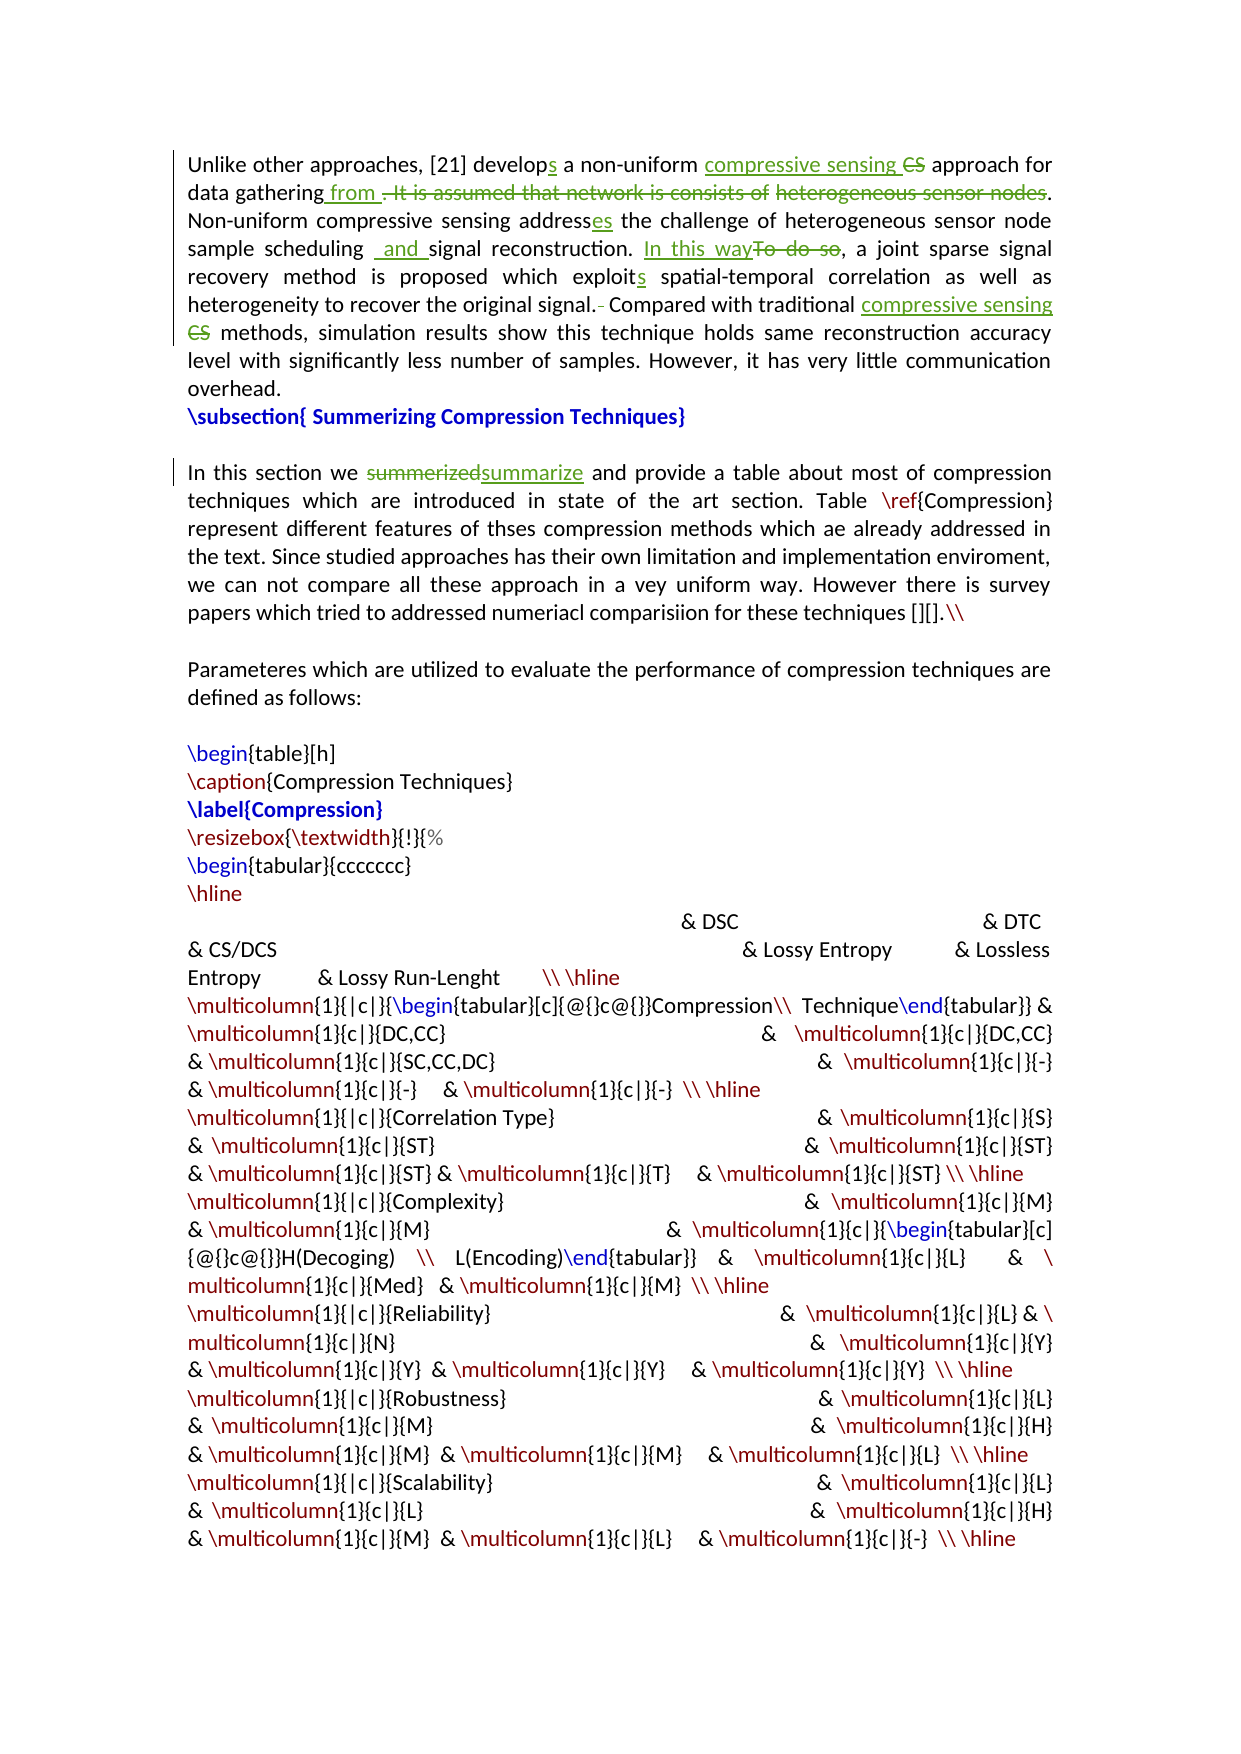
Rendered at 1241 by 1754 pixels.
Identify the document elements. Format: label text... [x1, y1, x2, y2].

text \multicolumn{1}{|c|}{Robustness} & \multicolumn{1}{c|}{L} & \multicolumn{1}{c|}{M} & \multicolumn{1}{c|}{H} & \multicolumn{1}{c|}{M} & \multicolumn{1}{c|}{M} & \multicolumn{1}{c|}{L} \\ \hline [187, 1384, 1053, 1468]
text \multicolumn{1}{|c|}{Correlation Type} & \multicolumn{1}{c|}{S} & \multicolumn{1}{c|}{ST} & \multicolumn{1}{c|}{ST} & \multicolumn{1}{c|}{ST} & \multicolumn{1}{c|}{T} & \multicolumn{1}{c|}{ST} \\ \hline [187, 1103, 1053, 1187]
text & DSC & DTC & CS/DCS & Lossy Entropy & Lossless Entropy & Lossy Run-Lenght \\ \hline [187, 907, 1053, 991]
text In this section we and provide a table about most of compression techniques which are introduced in state of the art section. Table \ref{Compression} represent different features of thses compression methods which ae already addressed in the text. Since studied approaches has their own limitation and implementation enviroment, we can not compare all these approach in a vey uniform way. However there is survey papers which tried to addressed numeriacl comparisiion for these techniques [][].\\ [187, 458, 1053, 626]
text \hline [187, 879, 1053, 907]
text \begin{table}[h] [187, 739, 1053, 767]
text \multicolumn{1}{|c|}{Complexity} & \multicolumn{1}{c|}{M} & \multicolumn{1}{c|}{M} & \multicolumn{1}{c|}{\begin{tabular}[c]{@{}c@{}}H(Decoging) \\ L(Encoding)\end{tabular}} & \multicolumn{1}{c|}{L} & \multicolumn{1}{c|}{Med} & \multicolumn{1}{c|}{M} \\ \hline [187, 1187, 1053, 1299]
text \label{Compression} [187, 795, 1053, 823]
text Unlike other approaches, [21] develop a non-uniform approach for data gathering . Non-uniform compressive sensing address the challenge of heterogeneous sensor node sample scheduling signal reconstruction. , a joint sparse signal recovery method is proposed which exploit spatial-temporal correlation as well as heterogeneity to recover the original signal. Compared with traditional methods, simulation results show this technique holds same reconstruction accuracy level with significantly less number of samples. However, it has very little communication overhead. [187, 150, 1053, 402]
text \resizebox{\textwidth}{!}{% [187, 823, 1053, 851]
text \begin{tabular}{ccccccc} [187, 851, 1053, 879]
text \subsection{ Summerizing Compression Techniques} [187, 402, 1053, 430]
text \multicolumn{1}{|c|}{Scalability} & \multicolumn{1}{c|}{L} & \multicolumn{1}{c|}{L} & \multicolumn{1}{c|}{H} & \multicolumn{1}{c|}{M} & \multicolumn{1}{c|}{L} & \multicolumn{1}{c|}{-} \\ \hline [187, 1468, 1053, 1552]
text \multicolumn{1}{|c|}{\begin{tabular}[c]{@{}c@{}}Compression\\ Technique\end{tabular}} & \multicolumn{1}{c|}{DC,CC} & \multicolumn{1}{c|}{DC,CC} & \multicolumn{1}{c|}{SC,CC,DC} & \multicolumn{1}{c|}{-} & \multicolumn{1}{c|}{-} & \multicolumn{1}{c|}{-} \\ \hline [187, 991, 1053, 1103]
text Parameteres which are utilized to evaluate the performance of compression techniques are defined as follows: [187, 655, 1053, 711]
text \caption{Compression Techniques} [187, 767, 1053, 795]
text \multicolumn{1}{|c|}{Reliability} & \multicolumn{1}{c|}{L} & \multicolumn{1}{c|}{N} & \multicolumn{1}{c|}{Y} & \multicolumn{1}{c|}{Y} & \multicolumn{1}{c|}{Y} & \multicolumn{1}{c|}{Y} \\ \hline [187, 1299, 1053, 1384]
